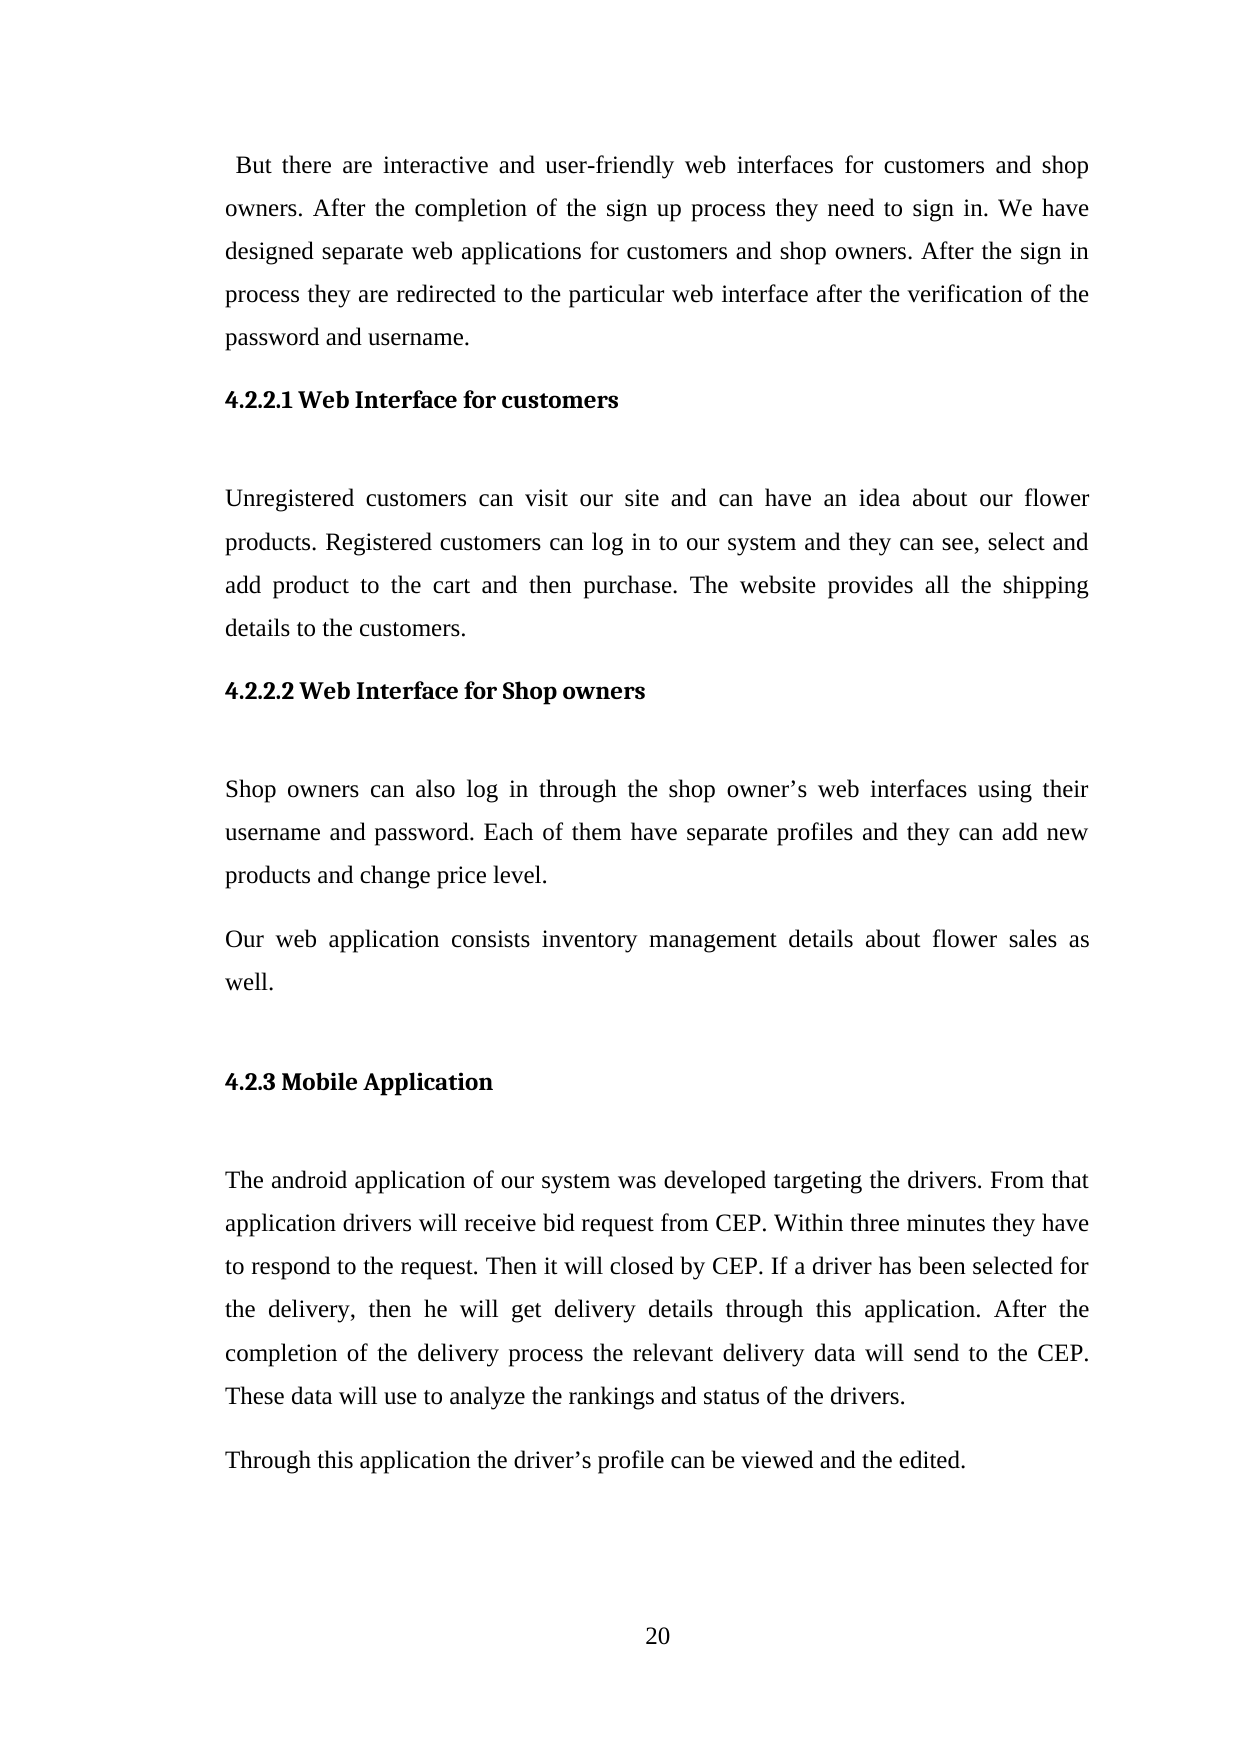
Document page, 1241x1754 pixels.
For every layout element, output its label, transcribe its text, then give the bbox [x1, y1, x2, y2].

text Unregistered customers can visit our site and can have an idea about our flower products. Registered customers can log in to our system and they can see, select and add product to the cart and then purchase. The website provides all the shipping details to the customers. [225, 483, 1090, 642]
subtitle 4.2.2.2 Web Interface for Shop owners [225, 677, 1090, 706]
text The android application of our system was developed targeting the drivers. From that application drivers will receive bid request from CEP. Within three minutes they have to respond to the request. Then it will closed by CEP. If a driver has been selected for the delivery, then he will get delivery details through this application. After the completion of the delivery process the relevant delivery data will send to the CEP. These data will use to analyze the rankings and status of the drivers. [225, 1165, 1090, 1409]
text But there are interactive and user-friendly web interfaces for customers and shop owners. After the completion of the sign up process they need to sign in. We have designed separate web applications for customers and shop owners. After the sign in process they are redirected to the particular web interface after the verification of the password and username. [225, 150, 1090, 351]
subtitle 4.2.3 Mobile Application [225, 1068, 1090, 1097]
text Our web application consists inventory management details about flower sales as well. [225, 924, 1090, 996]
subtitle 4.2.2.1 Web Interface for customers [225, 386, 1090, 415]
text Shop owners can also log in through the shop owner’s web interfaces using their username and password. Each of them have separate profiles and they can add new products and change price level. [225, 774, 1090, 889]
text Through this application the driver’s profile can be viewed and the edited. [225, 1445, 1090, 1473]
